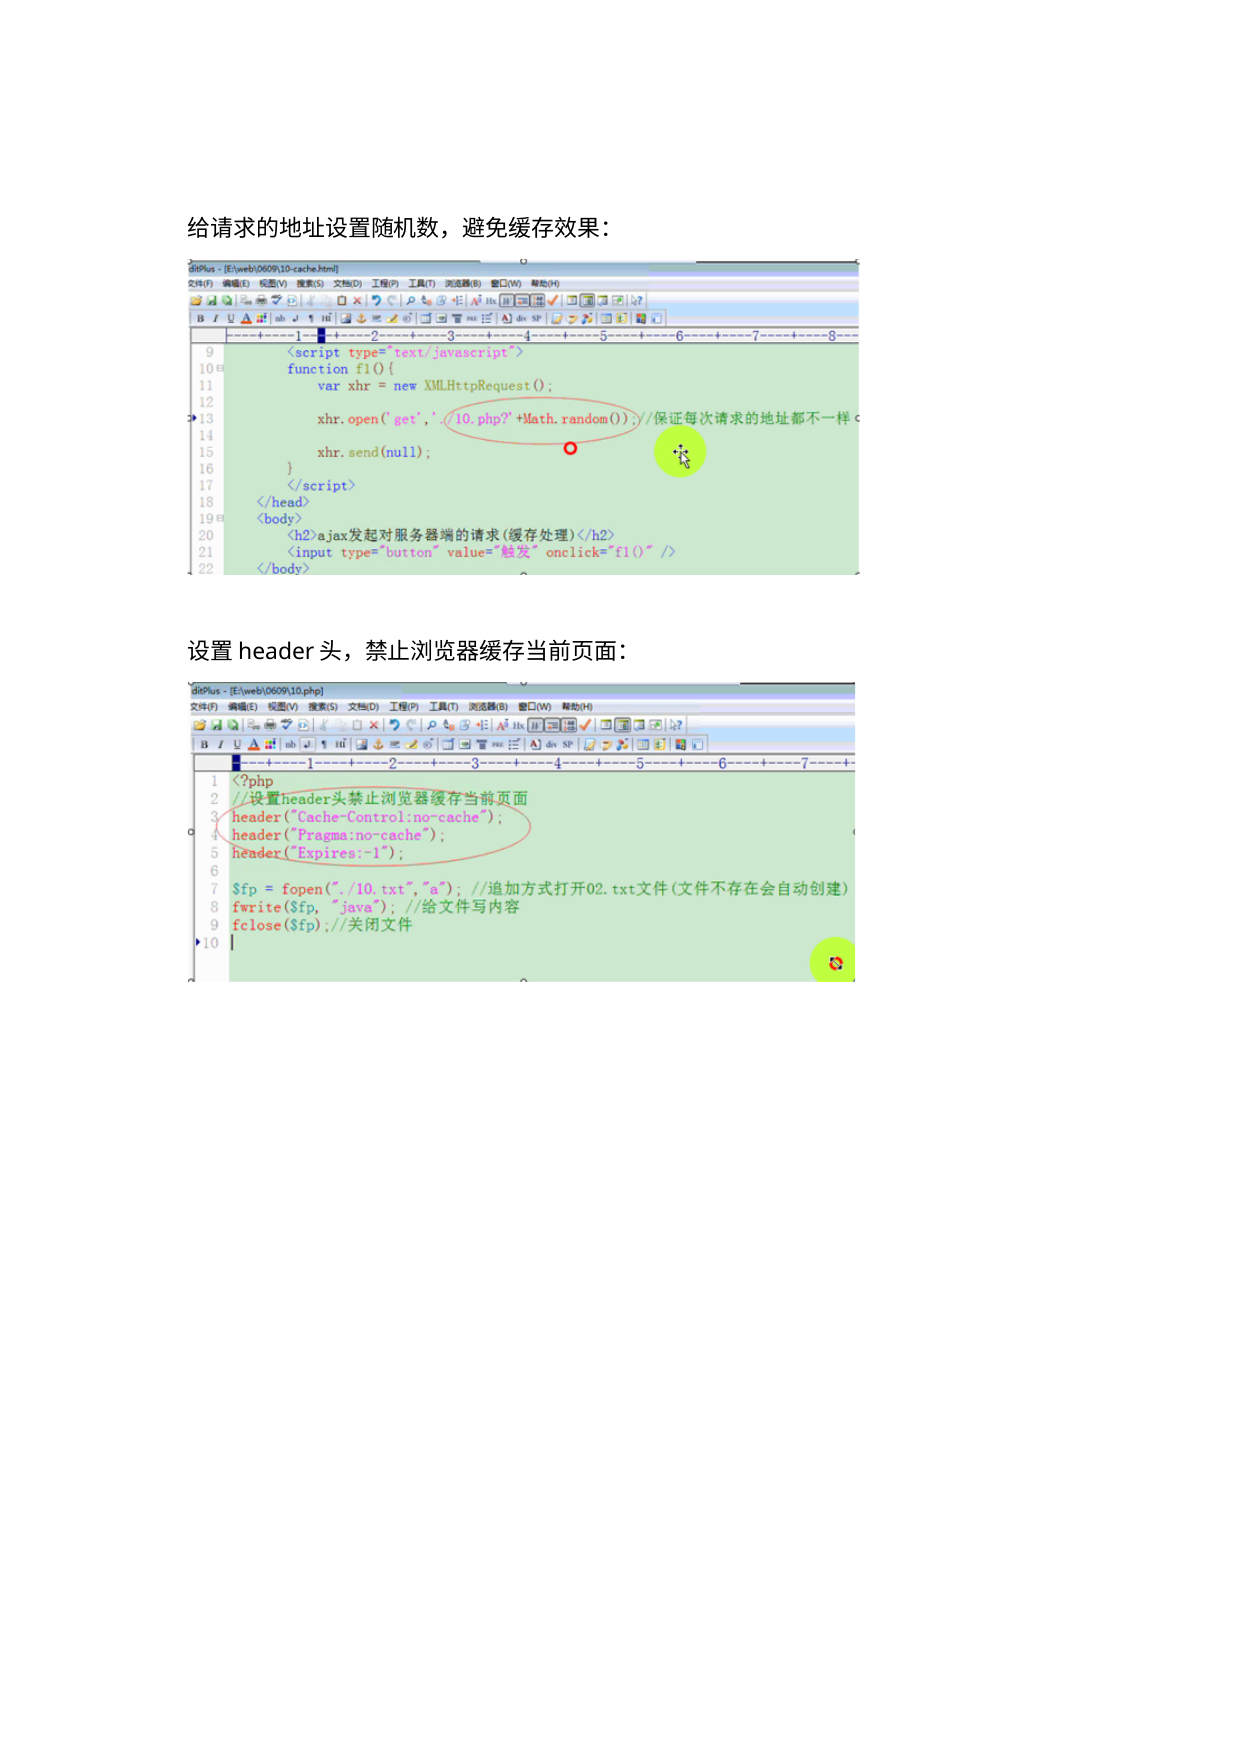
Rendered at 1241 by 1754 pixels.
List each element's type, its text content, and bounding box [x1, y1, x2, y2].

picture [187, 682, 856, 982]
picture [187, 259, 860, 575]
text 给请求的地址设置随机数，避免缓存效果： [187, 194, 1053, 259]
text 设置header头，禁止浏览器缓存当前页面： [187, 617, 1053, 682]
